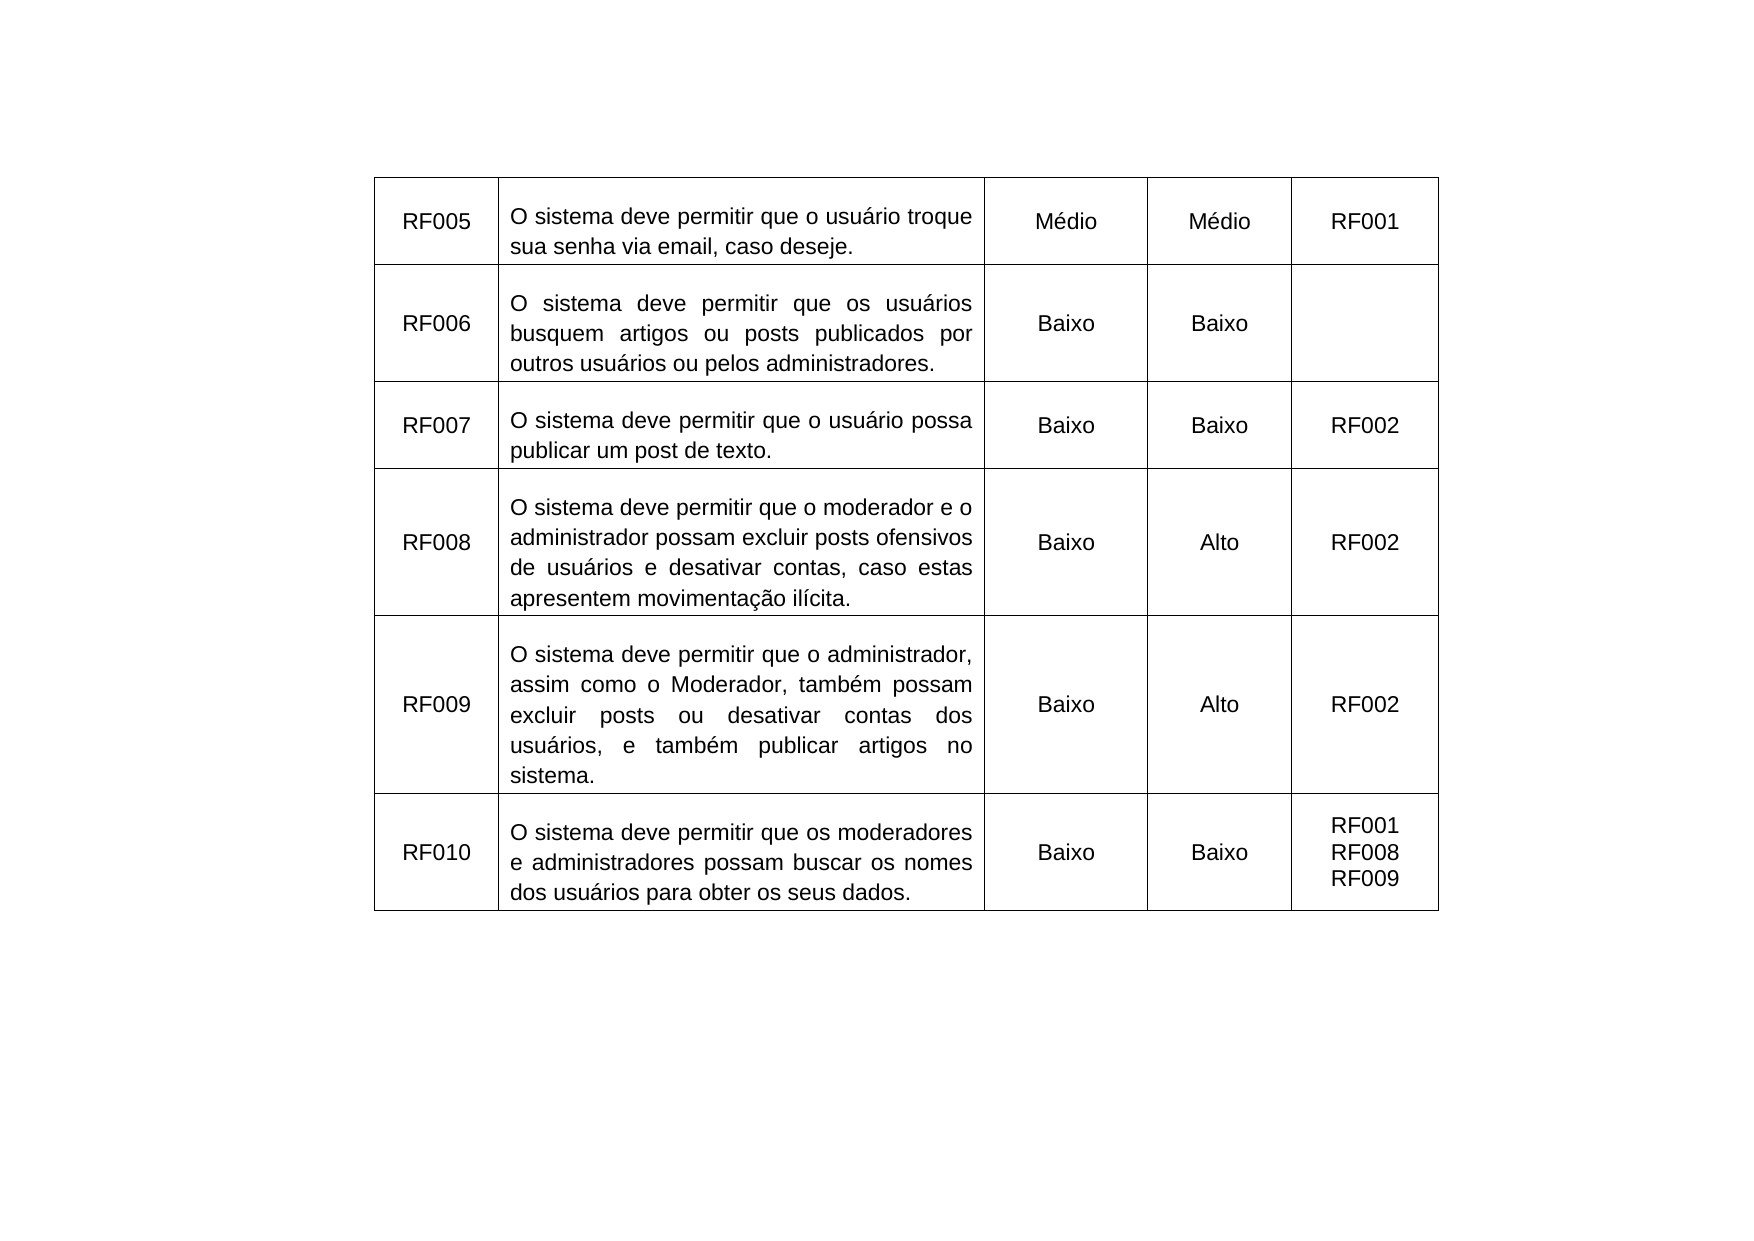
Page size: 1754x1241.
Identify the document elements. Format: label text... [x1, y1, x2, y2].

table_cell Médio [985, 178, 1147, 264]
table_cell Baixo [985, 265, 1147, 381]
table_cell RF002 [1292, 616, 1438, 793]
table_cell Alto [1148, 616, 1291, 793]
table_cell Baixo [985, 469, 1147, 615]
table_cell O sistema deve permitir que o usuário troque sua senha via email, caso deseje. [499, 178, 984, 264]
table_cell O sistema deve permitir que o usuário possa publicar um post de texto. [499, 382, 984, 468]
table_cell RF001 RF008 RF009 [1292, 794, 1438, 910]
table_cell RF008 [375, 469, 498, 615]
table_cell Baixo [1148, 794, 1291, 910]
table_cell RF009 [375, 616, 498, 793]
table_cell O sistema deve permitir que o administrador, assim como o Moderador, também possam excluir posts ou desativar contas dos usuários, e também publicar artigos no sistema. [499, 616, 984, 793]
table_cell Baixo [985, 794, 1147, 910]
table_cell RF005 [375, 178, 498, 264]
table_cell RF002 [1292, 469, 1438, 615]
table_cell Baixo [1148, 382, 1291, 468]
table_cell Médio [1148, 178, 1291, 264]
table_cell Baixo [985, 382, 1147, 468]
table_cell RF007 [375, 382, 498, 468]
table_cell Baixo [1148, 265, 1291, 381]
table_cell Baixo [985, 616, 1147, 793]
table_cell O sistema deve permitir que os usuários busquem artigos ou posts publicados por outros usuários ou pelos administradores. [499, 265, 984, 381]
table_cell RF010 [375, 794, 498, 910]
table_cell RF001 [1292, 178, 1438, 264]
table_cell Alto [1148, 469, 1291, 615]
table_cell RF002 [1292, 382, 1438, 468]
table_cell O sistema deve permitir que os moderadores e administradores possam buscar os nomes dos usuários para obter os seus dados. [499, 794, 984, 910]
table_cell O sistema deve permitir que o moderador e o administrador possam excluir posts ofensivos de usuários e desativar contas, caso estas apresentem movimentação ilícita. [499, 469, 984, 615]
table_cell RF006 [375, 265, 498, 381]
table_cell [1292, 265, 1438, 381]
